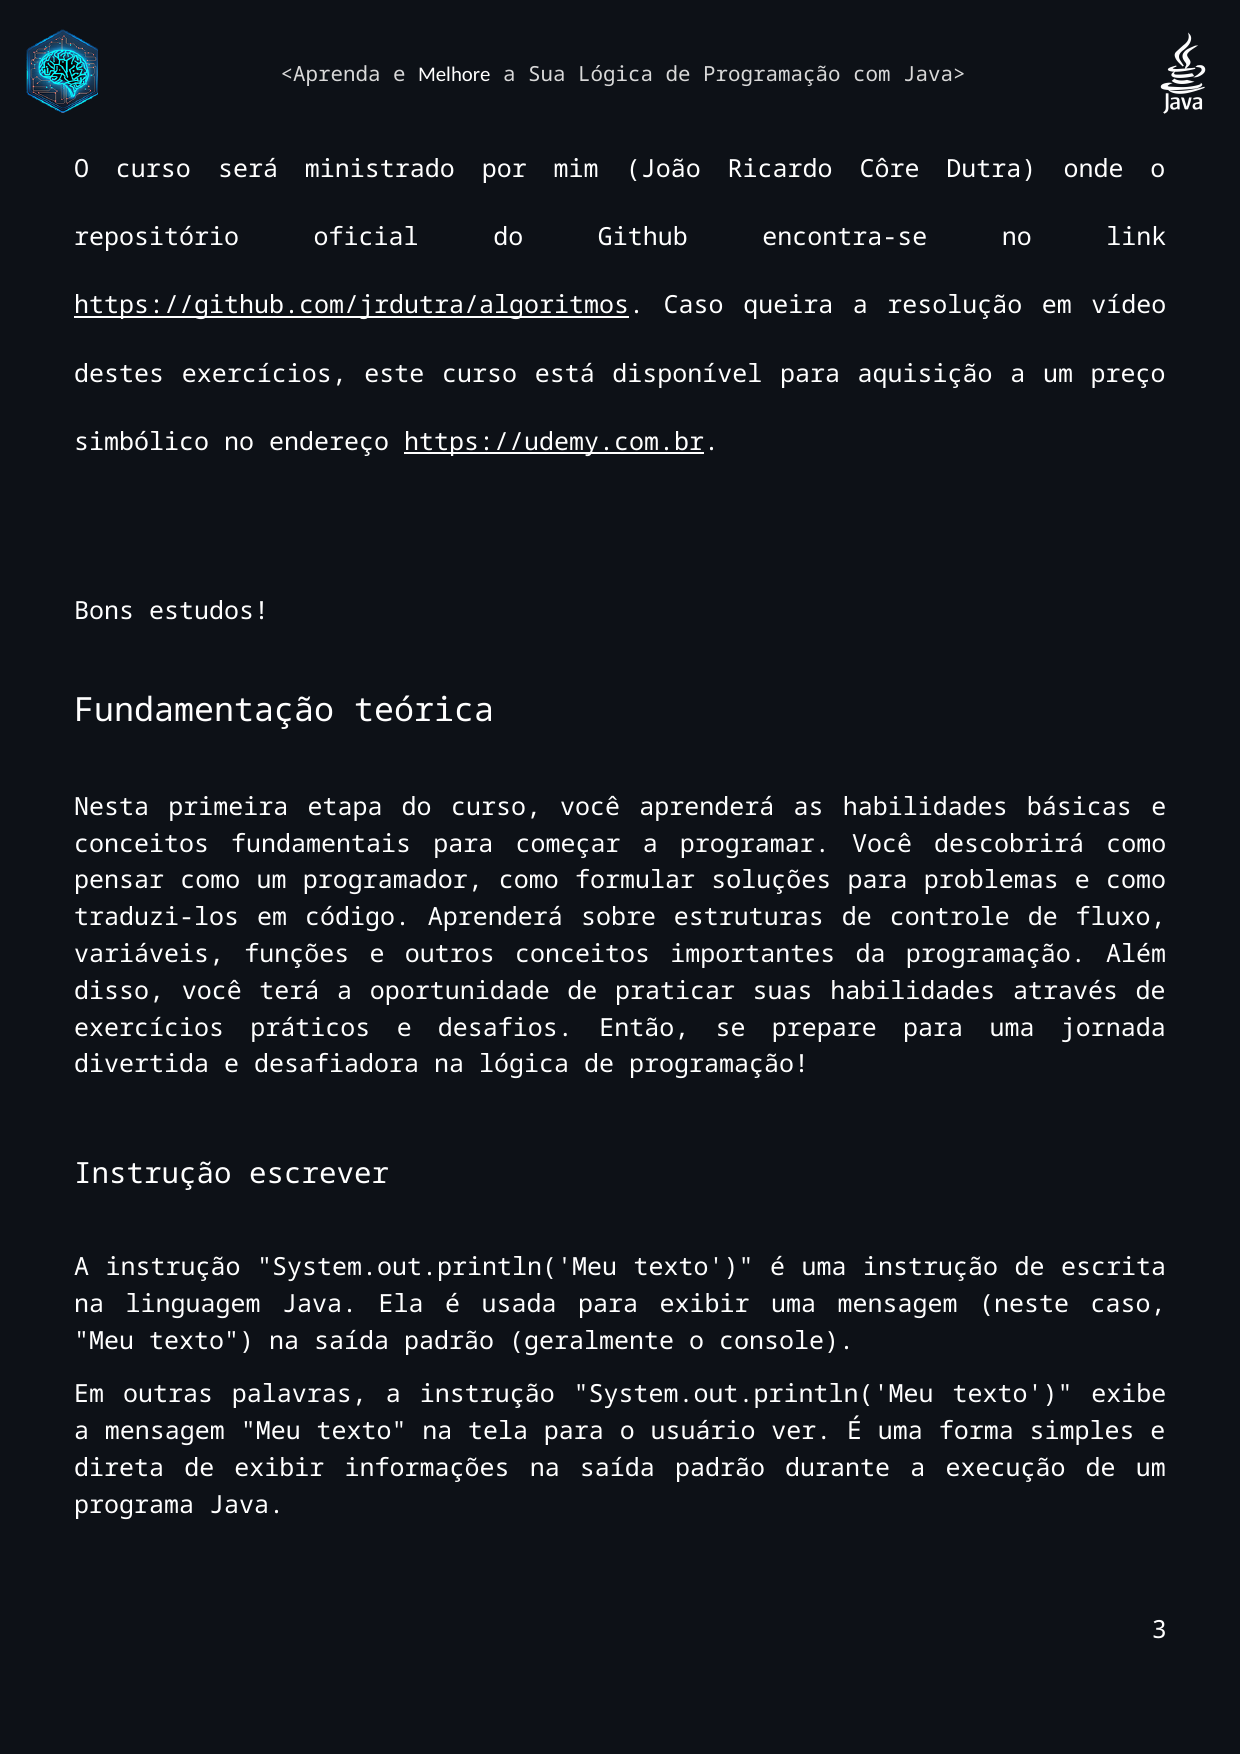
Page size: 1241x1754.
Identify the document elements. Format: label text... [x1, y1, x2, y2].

subtitle Fundamentação teórica [74, 686, 1167, 732]
picture [1147, 29, 1219, 117]
text Em outras palavras, a instrução "System.out.println('Meu texto')" exibe a mensagem "Meu texto" na tela para o usuário ver. É uma forma simples e direta de exibir informações na saída padrão durante a execução de um programa Java. [74, 1376, 1167, 1520]
text Nesta primeira etapa do curso, você aprenderá as habilidades básicas e conceitos fundamentais para começar a programar. Você descobrirá como pensar como um programador, como formular soluções para problemas e como traduzi-los em código. Aprenderá sobre estruturas de controle de fluxo, variáveis, funções e outros conceitos importantes da programação. Além disso, você terá a oportunidade de praticar suas habilidades através de exercícios práticos e desafios. Então, se prepare para uma jornada divertida e desafiadora na lógica de programação! [74, 788, 1167, 1080]
picture [26, 29, 98, 113]
text A instrução "System.out.println('Meu texto')" é uma instrução de escrita na linguagem Java. Ela é usada para exibir uma mensagem (neste caso, "Meu texto") na saída padrão (geralmente o console). [74, 1249, 1167, 1357]
text Bons estudos! [74, 593, 1167, 627]
text O curso será ministrado por mim (João Ricardo Côre Dutra) onde o repositório oficial do Github encontra-se no link https://github.com/jrdutra/algoritmos. Caso queira a resolução em vídeo destes exercícios, este curso está disponível para aquisição a um preço simbólico no endereço https://udemy.com.br. [74, 151, 1167, 457]
subtitle Instrução escrever [74, 1153, 1167, 1192]
